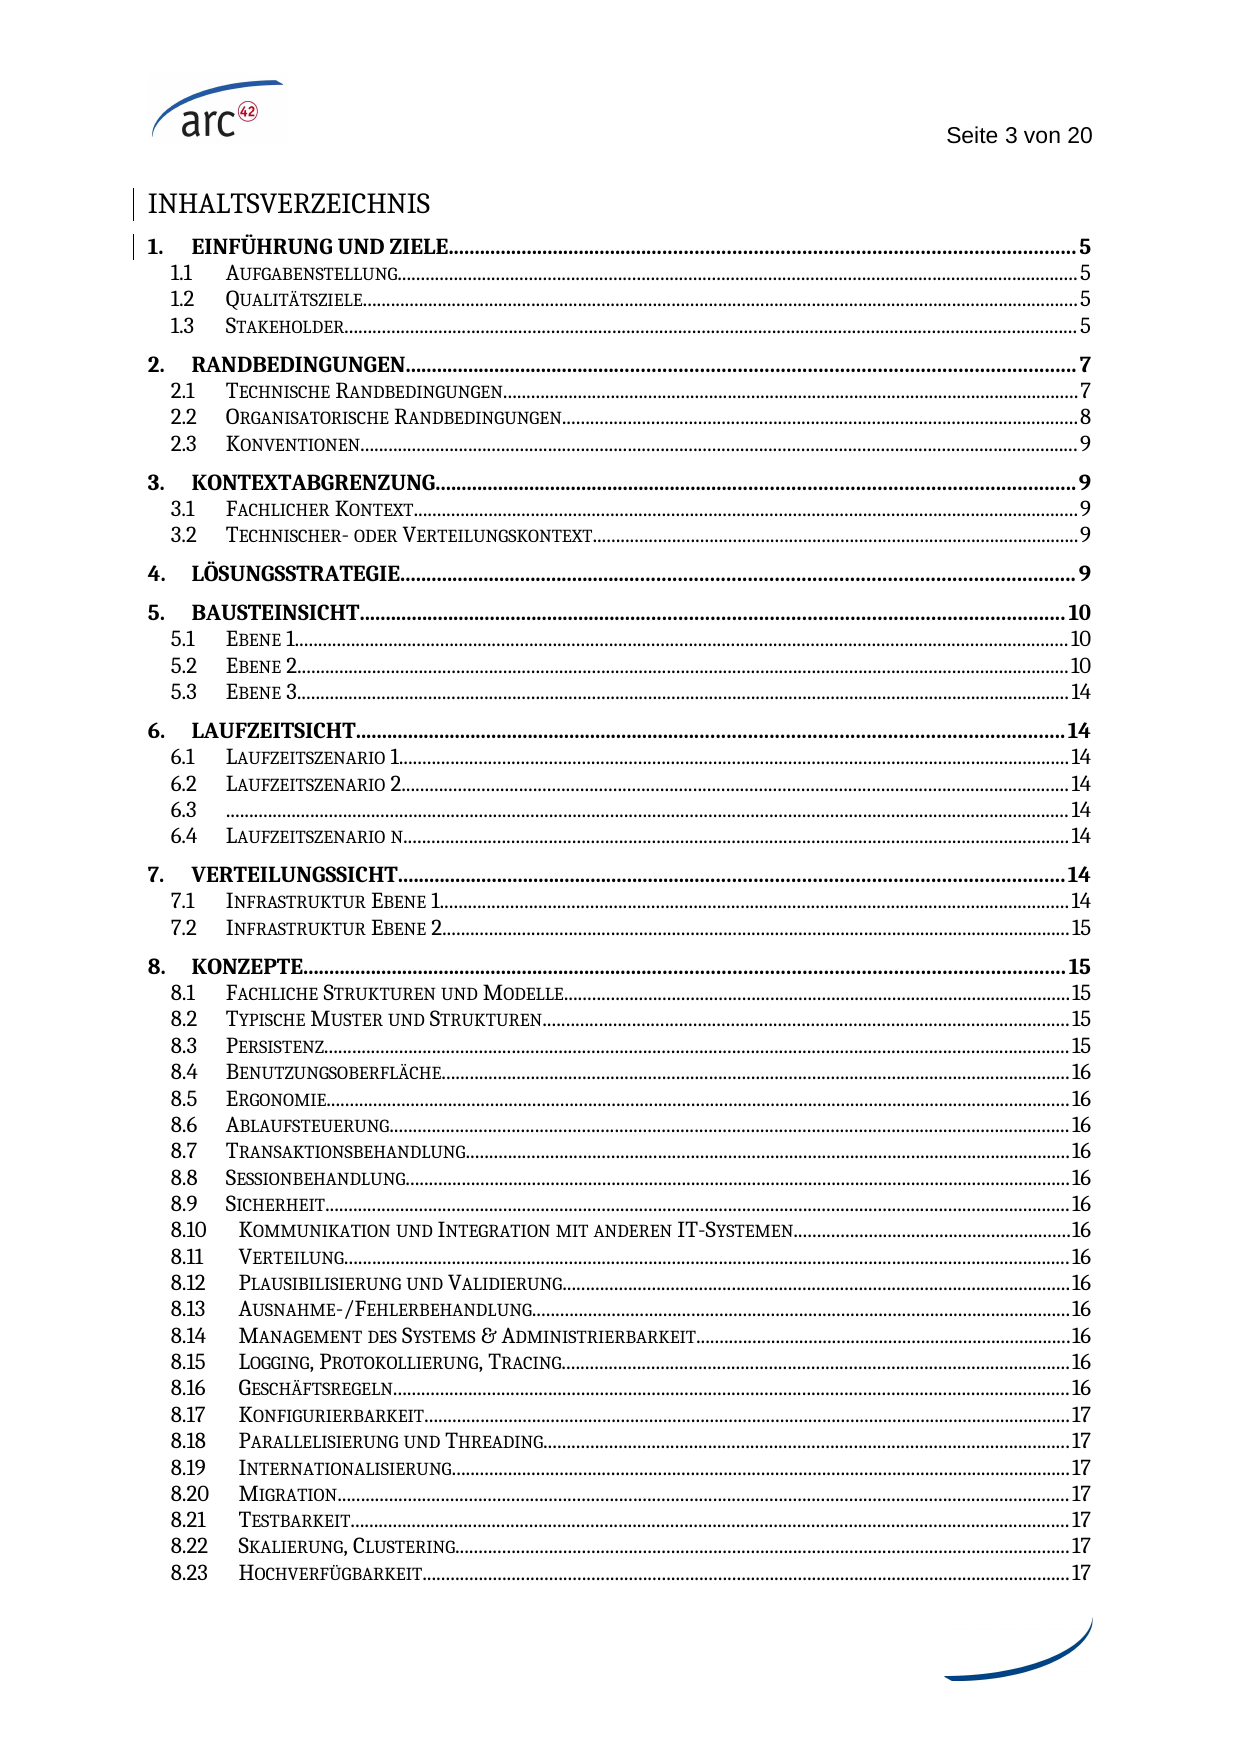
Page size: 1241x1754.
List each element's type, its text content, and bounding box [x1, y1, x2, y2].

text 8.5 Ergonomie 16 [171, 1085, 1093, 1112]
text 3.1 Fachlicher Kontext 9 [171, 496, 1093, 522]
text 8.15 Logging, Protokollierung, Tracing 16 [171, 1349, 1093, 1375]
text 8.2 Typische Muster und Strukturen 15 [171, 1006, 1093, 1033]
text 8. Konzepte 15 [148, 953, 1093, 980]
text 5.3 Ebene 3 14 [171, 679, 1093, 705]
text 8.22 Skalierung, Clustering 17 [171, 1533, 1093, 1560]
text 1.2 Qualitätsziele 5 [171, 286, 1093, 313]
text 6.4 Laufzeitszenario n 14 [171, 823, 1093, 849]
text 6. Laufzeitsicht 14 [148, 718, 1093, 744]
picture [147, 73, 288, 144]
text 3.2 Technischer- oder Verteilungskontext 9 [171, 522, 1093, 548]
text 8.21 Testbarkeit 17 [171, 1507, 1093, 1533]
text 6.2 Laufzeitszenario 2 14 [171, 770, 1093, 797]
text 7. Verteilungssicht 14 [148, 862, 1093, 888]
text 8.20 Migration 17 [171, 1481, 1093, 1507]
picture [944, 1615, 1093, 1681]
text 8.14 Management des Systems & Administrierbarkeit 16 [171, 1322, 1093, 1349]
text 7.2 Infrastruktur Ebene 2 15 [171, 915, 1093, 941]
text 8.9 Sicherheit 16 [171, 1191, 1093, 1217]
text 8.11 Verteilung 16 [171, 1243, 1093, 1270]
text 2. Randbedingungen 7 [148, 351, 1093, 378]
text 5.1 Ebene 1 10 [171, 626, 1093, 652]
text 8.4 Benutzungsoberfläche 16 [171, 1059, 1093, 1085]
text 6.3 ... 14 [171, 797, 1093, 823]
text 1.3 Stakeholder 5 [171, 313, 1093, 339]
text 7.1 Infrastruktur Ebene 1 14 [171, 888, 1093, 915]
text 8.12 Plausibilisierung und Validierung 16 [171, 1270, 1093, 1296]
text 8.13 Ausnahme-/Fehlerbehandlung 16 [171, 1296, 1093, 1322]
text 4. Lösungsstrategie 9 [148, 561, 1093, 587]
text 8.18 Parallelisierung und Threading 17 [171, 1428, 1093, 1454]
text 8.23 Hochverfügbarkeit 17 [171, 1560, 1093, 1586]
text 2.1 Technische Randbedingungen 7 [171, 378, 1093, 404]
text 2.2 Organisatorische Randbedingungen 8 [171, 404, 1093, 431]
text 8.10 Kommunikation und Integration mit anderen IT-Systemen 16 [171, 1217, 1093, 1243]
text 8.7 Transaktionsbehandlung 16 [171, 1138, 1093, 1164]
text 5.2 Ebene 2 10 [171, 652, 1093, 679]
text 1. Einführung und Ziele 5 [148, 233, 1093, 260]
text 1.1 Aufgabenstellung 5 [171, 260, 1093, 286]
text 8.6 Ablaufsteuerung 16 [171, 1112, 1093, 1138]
text 8.19 Internationalisierung 17 [171, 1454, 1093, 1481]
text 2.3 Konventionen 9 [171, 431, 1093, 457]
text 8.3 Persistenz 15 [171, 1033, 1093, 1059]
text 8.17 Konfigurierbarkeit 17 [171, 1402, 1093, 1428]
text 8.8 Sessionbehandlung 16 [171, 1164, 1093, 1191]
text 6.1 Laufzeitszenario 1 14 [171, 744, 1093, 770]
text Inhaltsverzeichnis [148, 187, 1093, 221]
text 3. Kontextabgrenzung 9 [148, 469, 1093, 496]
text 8.16 Geschäftsregeln 16 [171, 1375, 1093, 1402]
text 8.1 Fachliche Strukturen und Modelle 15 [171, 980, 1093, 1006]
text 5. Bausteinsicht 10 [148, 600, 1093, 626]
